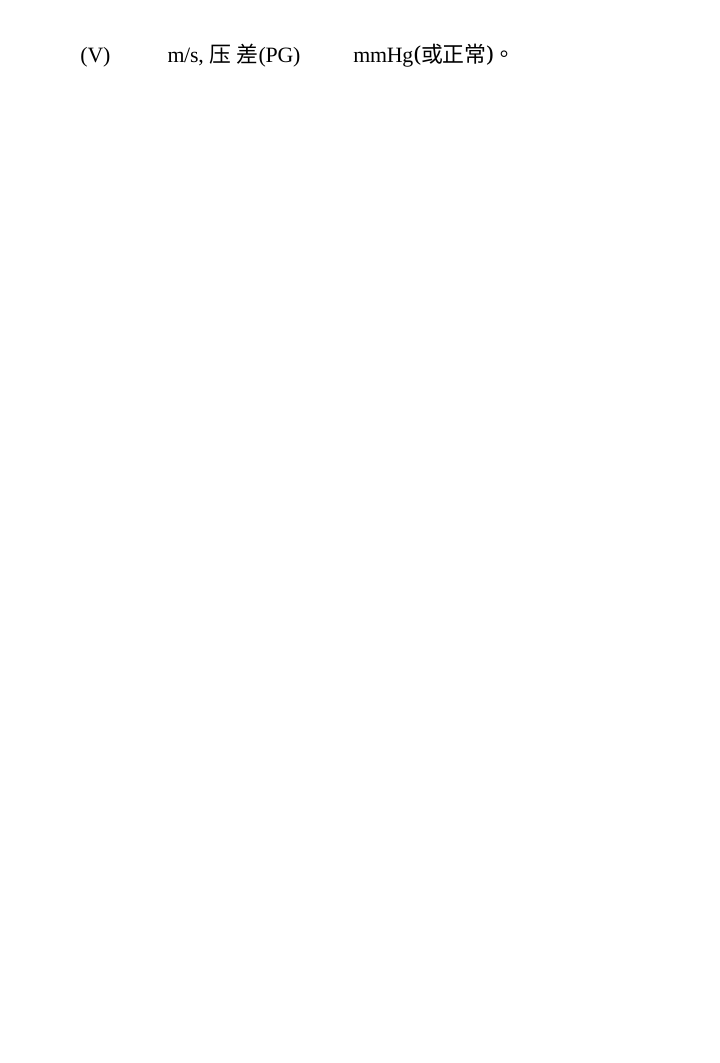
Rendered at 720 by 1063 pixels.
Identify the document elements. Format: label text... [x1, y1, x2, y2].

text (V) m/s, 压 差(PG) mmHg(或正常)。 [80, 42, 689, 68]
